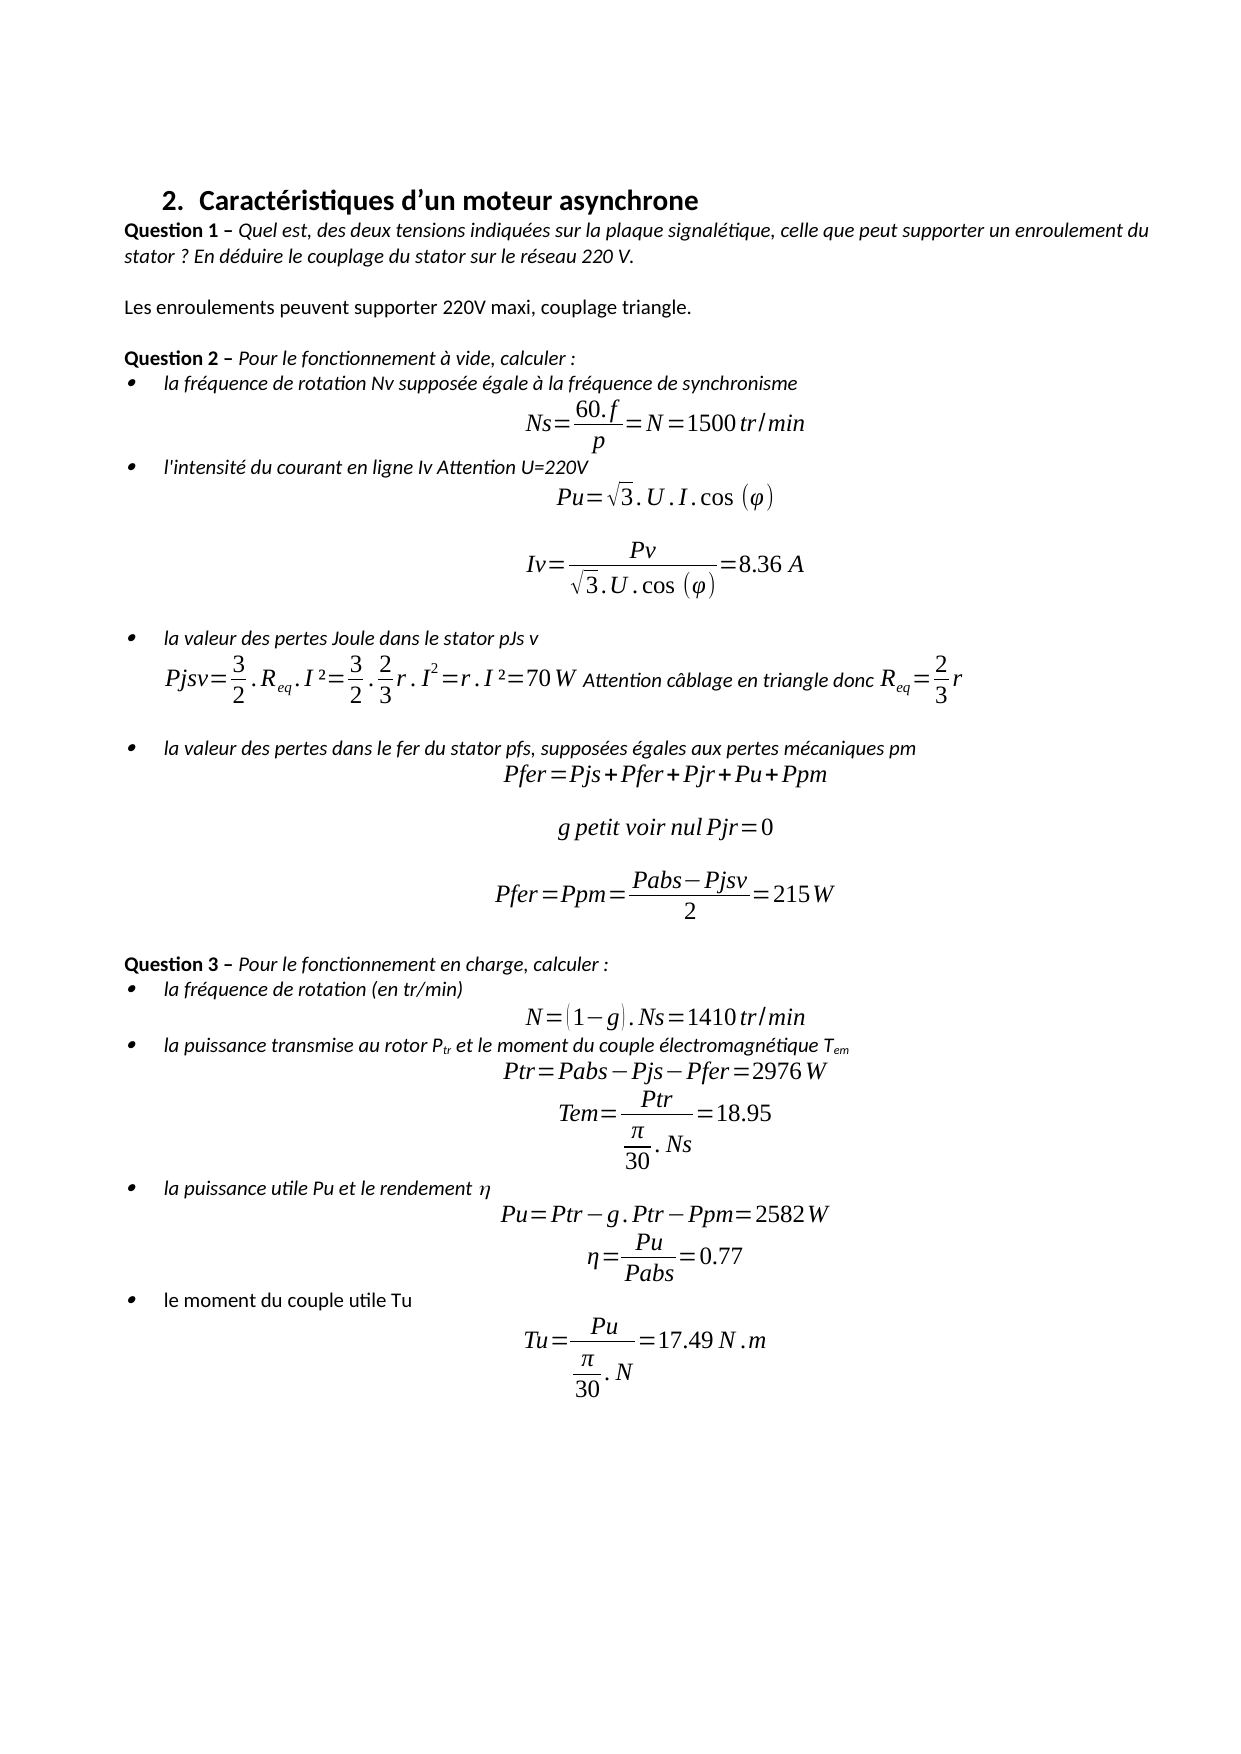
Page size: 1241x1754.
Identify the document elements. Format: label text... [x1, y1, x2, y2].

text Question 2 – Pour le fonctionnement à vide, calculer : [124, 345, 1166, 370]
list la puissance transmise au rotor Ptr et le moment du couple électromagnétique Tem [126, 1032, 1166, 1058]
text Question 3 – Pour le fonctionnement en charge, calculer : [124, 951, 1166, 976]
list la valeur des pertes dans le fer du stator pfs, supposées égales aux pertes mécaniques pm [126, 735, 1166, 760]
text Attention câblage en triangle donc [164, 651, 1166, 709]
list le moment du couple utile Tu [126, 1287, 1166, 1313]
list la puissance utile Pu et le rendement  [126, 1176, 1166, 1201]
text Les enroulements peuvent supporter 220V maxi, couplage triangle. [124, 294, 1166, 319]
list l'intensité du courant en ligne Iv Attention U=220V [126, 454, 1166, 480]
list la fréquence de rotation (en tr/min) [126, 976, 1166, 1002]
text Question 1 – Quel est, des deux tensions indiquées sur la plaque signalétique, celle que peut supporter un enroulement du stator ? En déduire le couplage du stator sur le réseau 220 V. [124, 218, 1166, 268]
list Caractéristiques d’un moteur asynchrone [162, 182, 1166, 218]
list la valeur des pertes Joule dans le stator pJs v [126, 625, 1166, 651]
list la fréquence de rotation Nv supposée égale à la fréquence de synchronisme [126, 370, 1166, 396]
